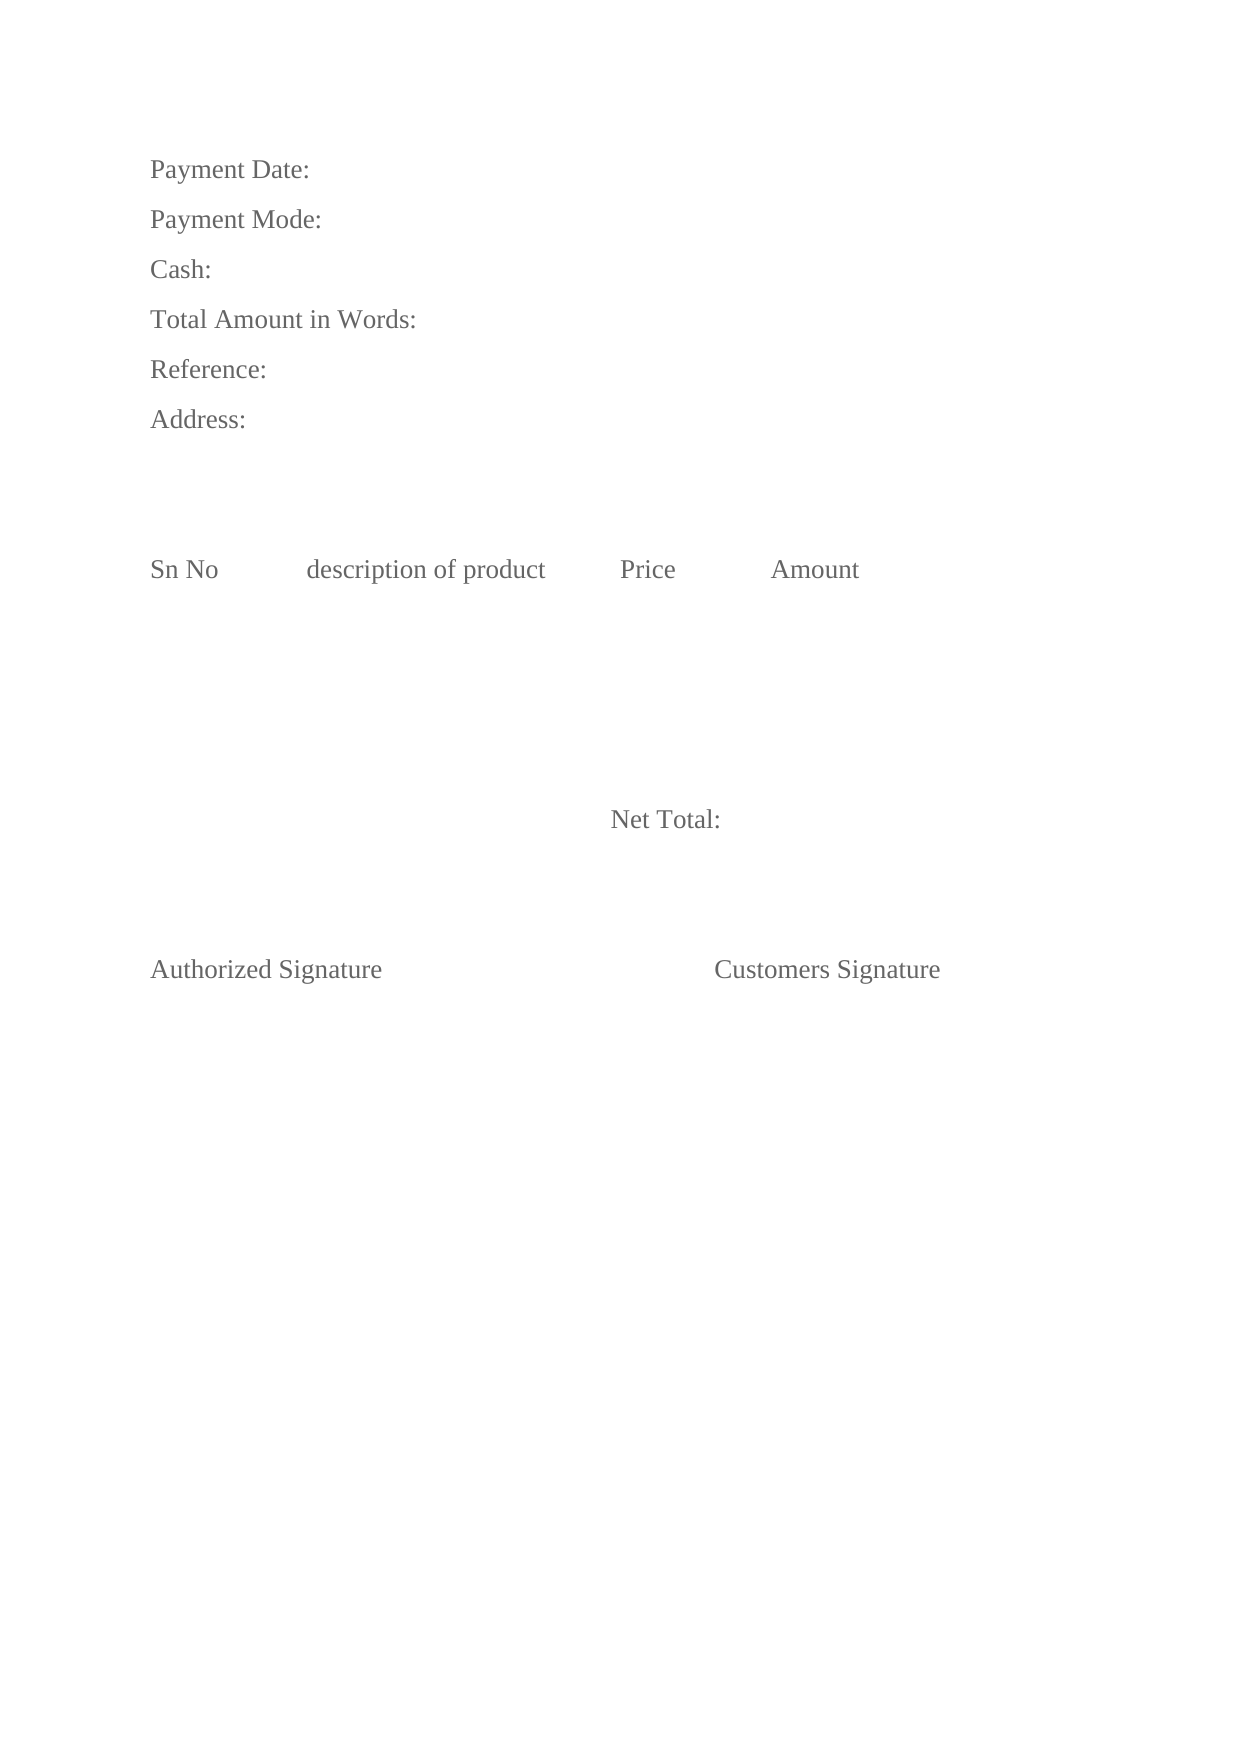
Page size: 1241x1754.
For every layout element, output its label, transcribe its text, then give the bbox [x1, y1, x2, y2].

text Reference: [150, 350, 1090, 384]
text Authorized Signature Customers Signature [150, 950, 1090, 984]
text Total Amount in Words: [150, 300, 1090, 334]
text Payment Date: [150, 150, 1090, 184]
text Cash: [150, 250, 1090, 284]
text Sn No description of product Price Amount [150, 550, 1090, 584]
text Net Total: [150, 800, 1090, 834]
text Address: [150, 400, 1090, 434]
text Payment Mode: [150, 200, 1090, 234]
